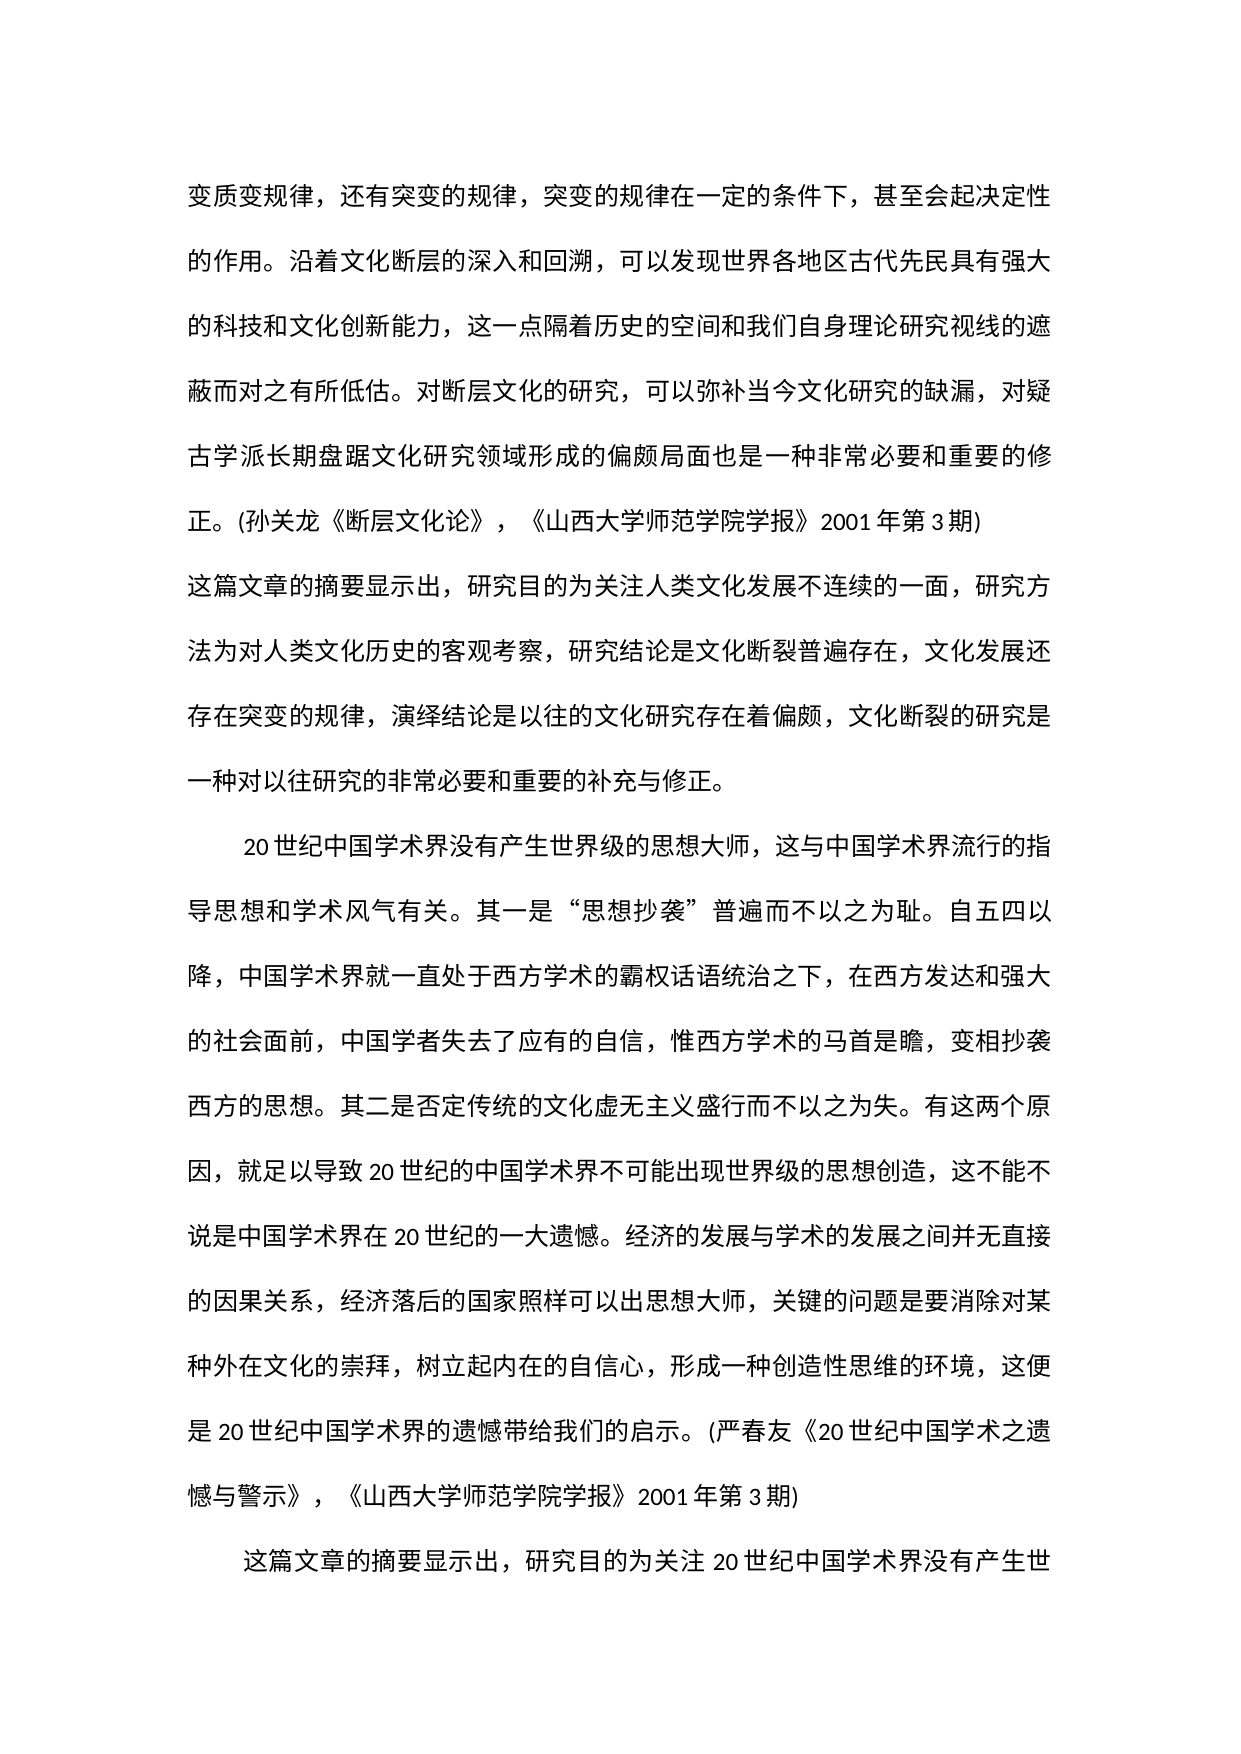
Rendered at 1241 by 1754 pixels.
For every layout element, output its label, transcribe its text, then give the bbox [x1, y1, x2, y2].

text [187, 1527, 1053, 1592]
text 20世纪中国学术界没有产生世界级的思想大师，这与中国学术界流行的指导思想和学术风气有关。其一是“思想抄袭”普遍而不以之为耻。自五四以降，中国学术界就一直处于西方学术的霸权话语统治之下，在西方发达和强大的社会面前，中国学者失去了应有的自信，惟西方学术的马首是瞻，变相抄袭西方的思想。其二是否定传统的文化虚无主义盛行而不以之为失。有这两个原因，就足以导致20世纪的中国学术界不可能出现世界级的思想创造，这不能不说是中国学术界在20世纪的一大遗憾。经济的发展与学术的发展之间并无直接的因果关系，经济落后的国家照样可以出思想大师，关键的问题是要消除对某种外在文化的崇拜，树立起内在的自信心，形成一种创造性思维的环境，这便是20世纪中国学术界的遗憾带给我们的启示。(严春友《20世纪中国学术之遗憾与警示》，《山西大学师范学院学报》2001年第3期) [187, 812, 1053, 1527]
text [187, 162, 1053, 812]
